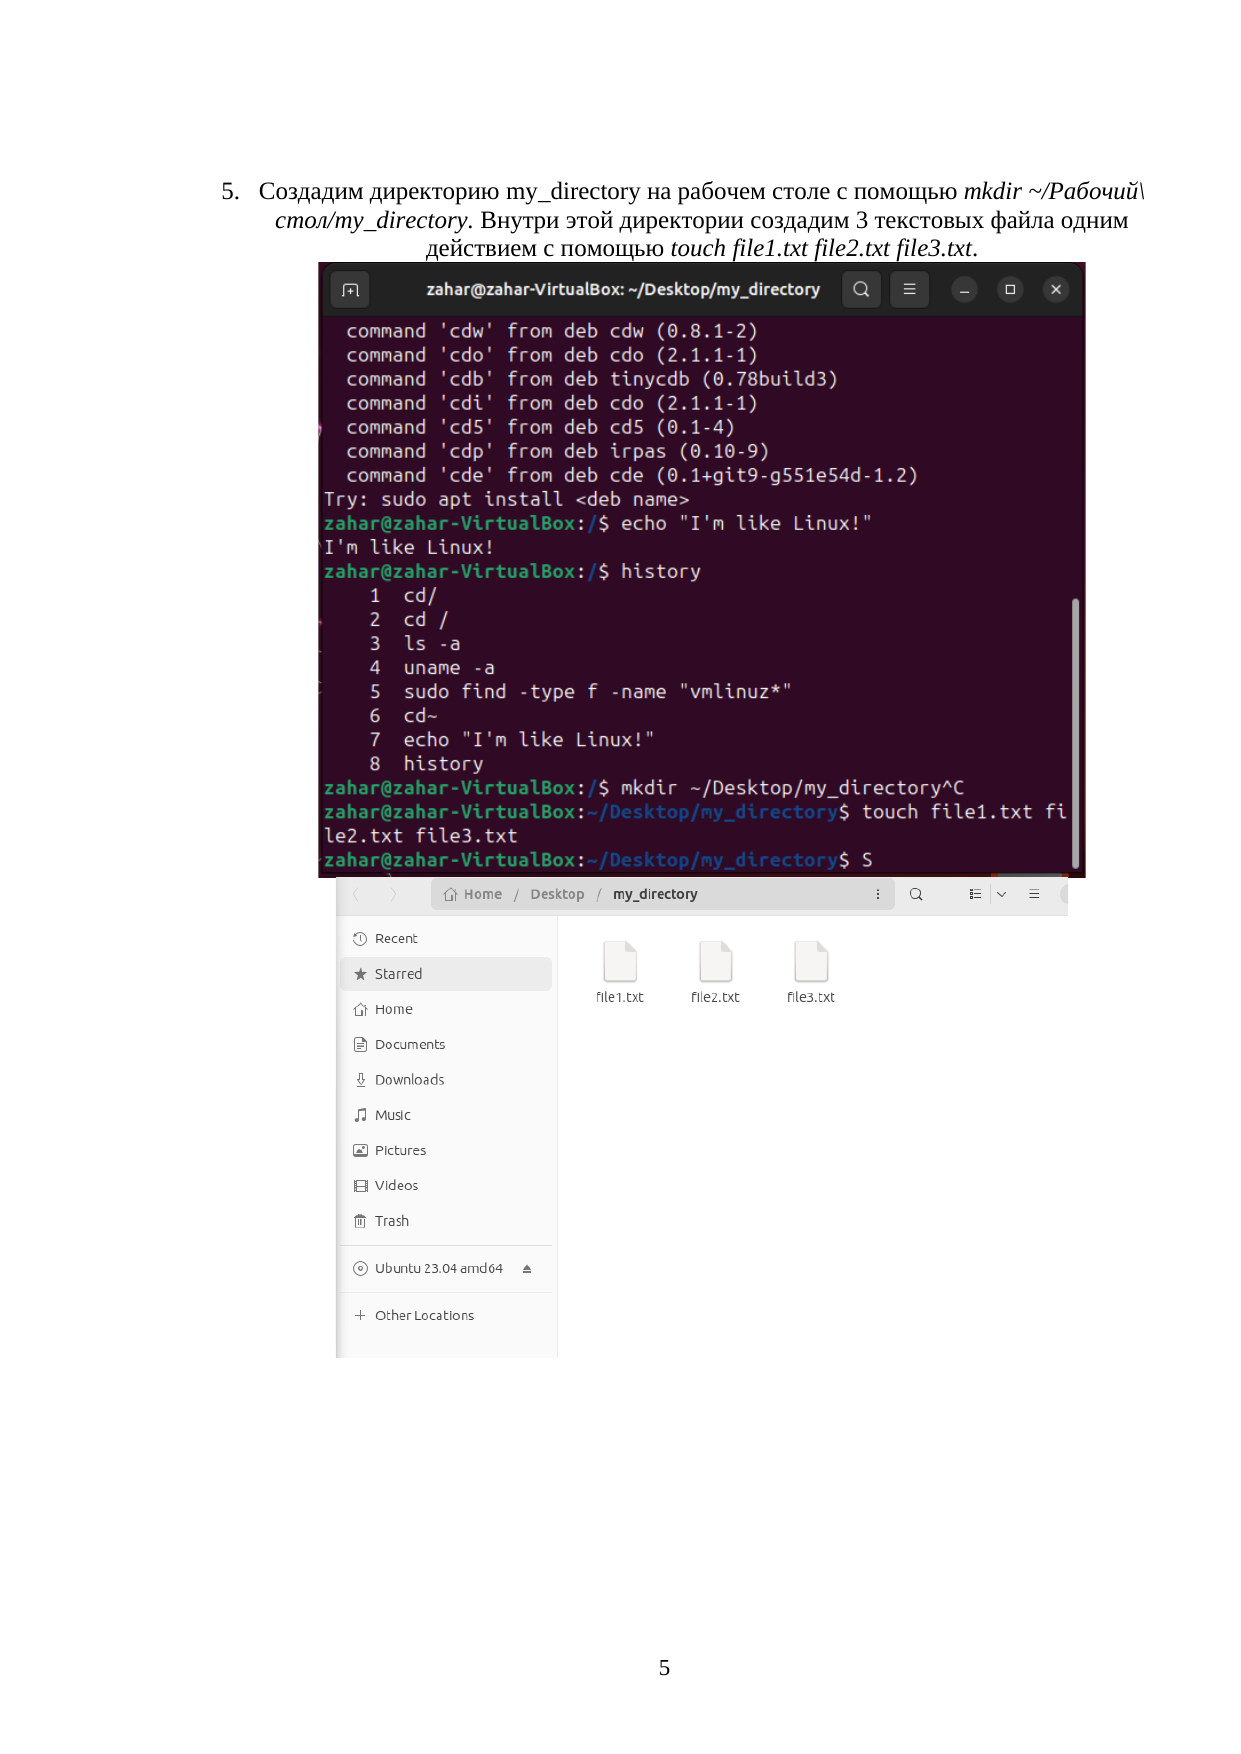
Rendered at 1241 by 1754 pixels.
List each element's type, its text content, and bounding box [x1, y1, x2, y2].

picture [318, 262, 1086, 1358]
